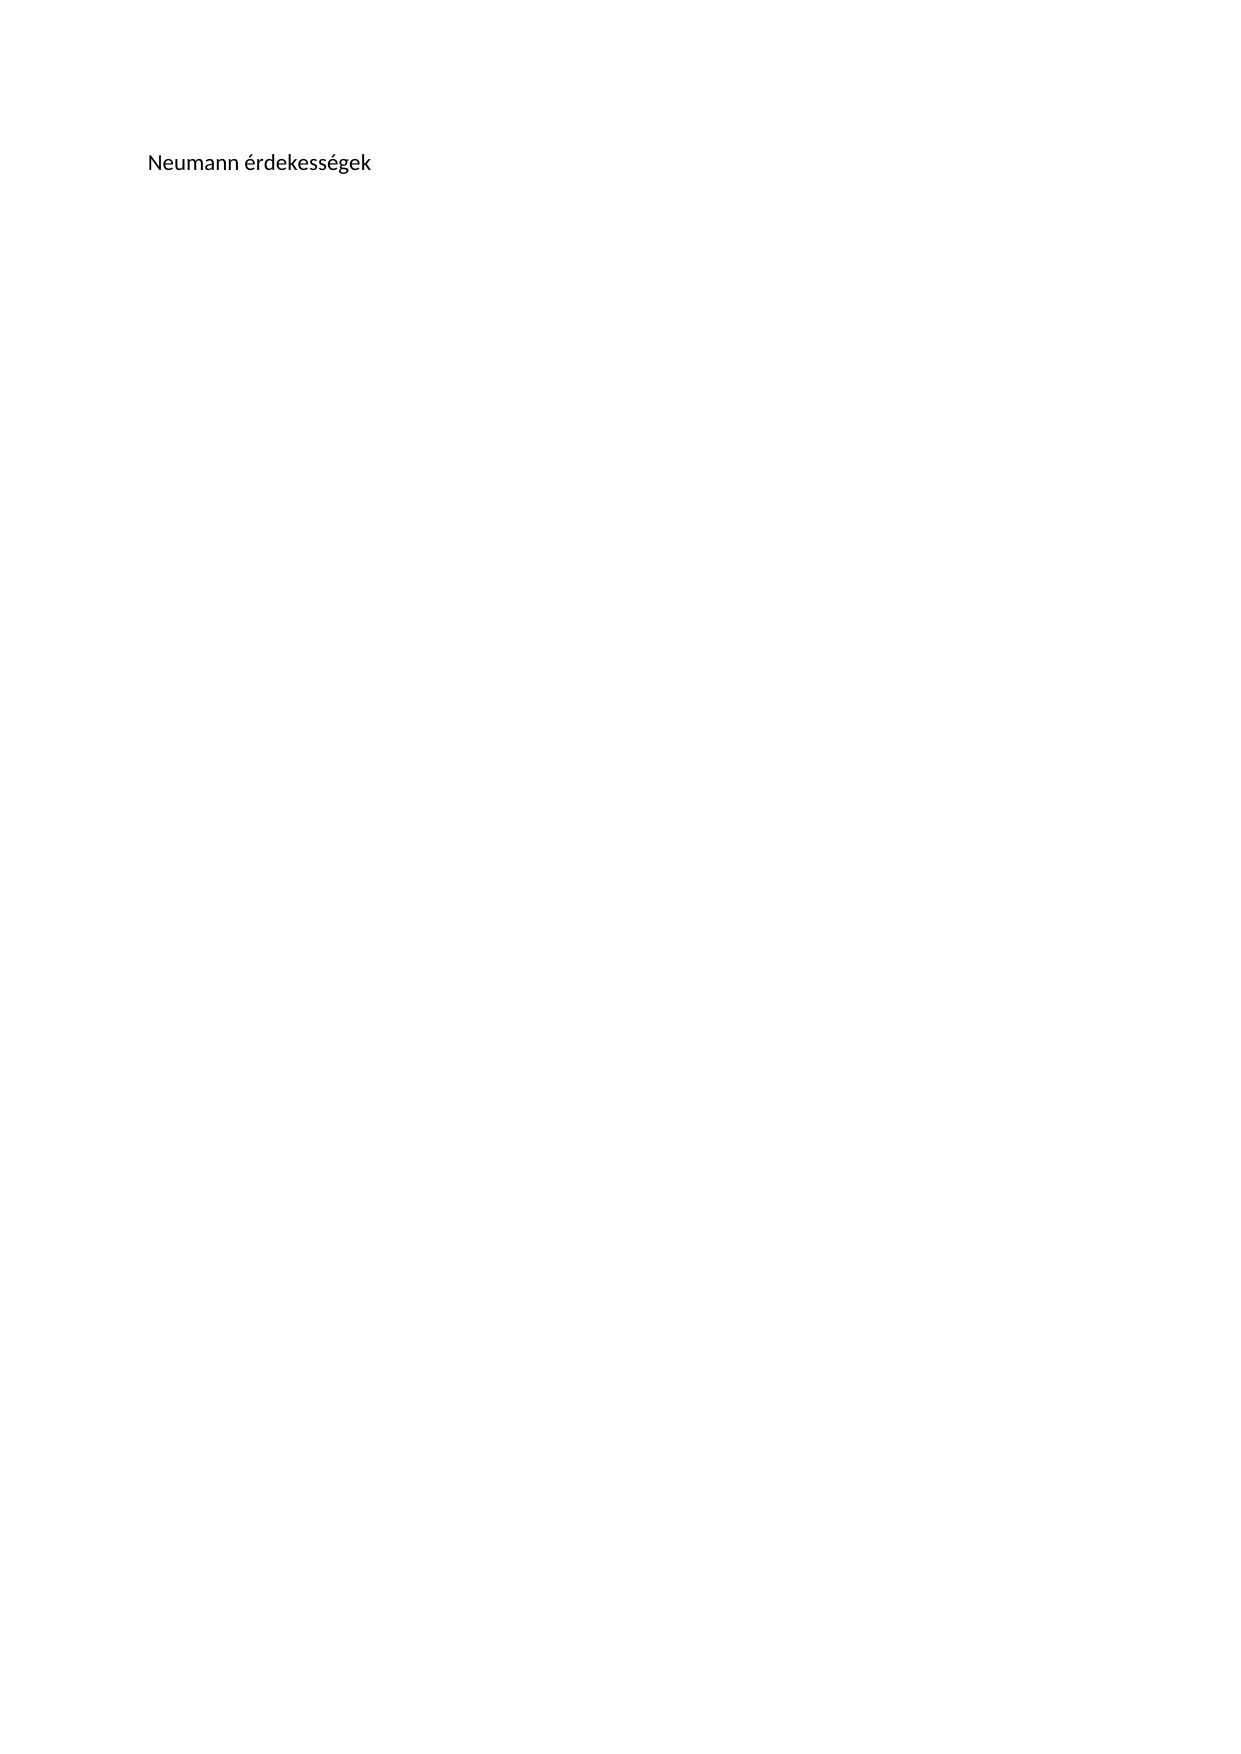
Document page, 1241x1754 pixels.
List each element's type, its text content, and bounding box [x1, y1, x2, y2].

text Neumann érdekességek [148, 148, 1093, 176]
